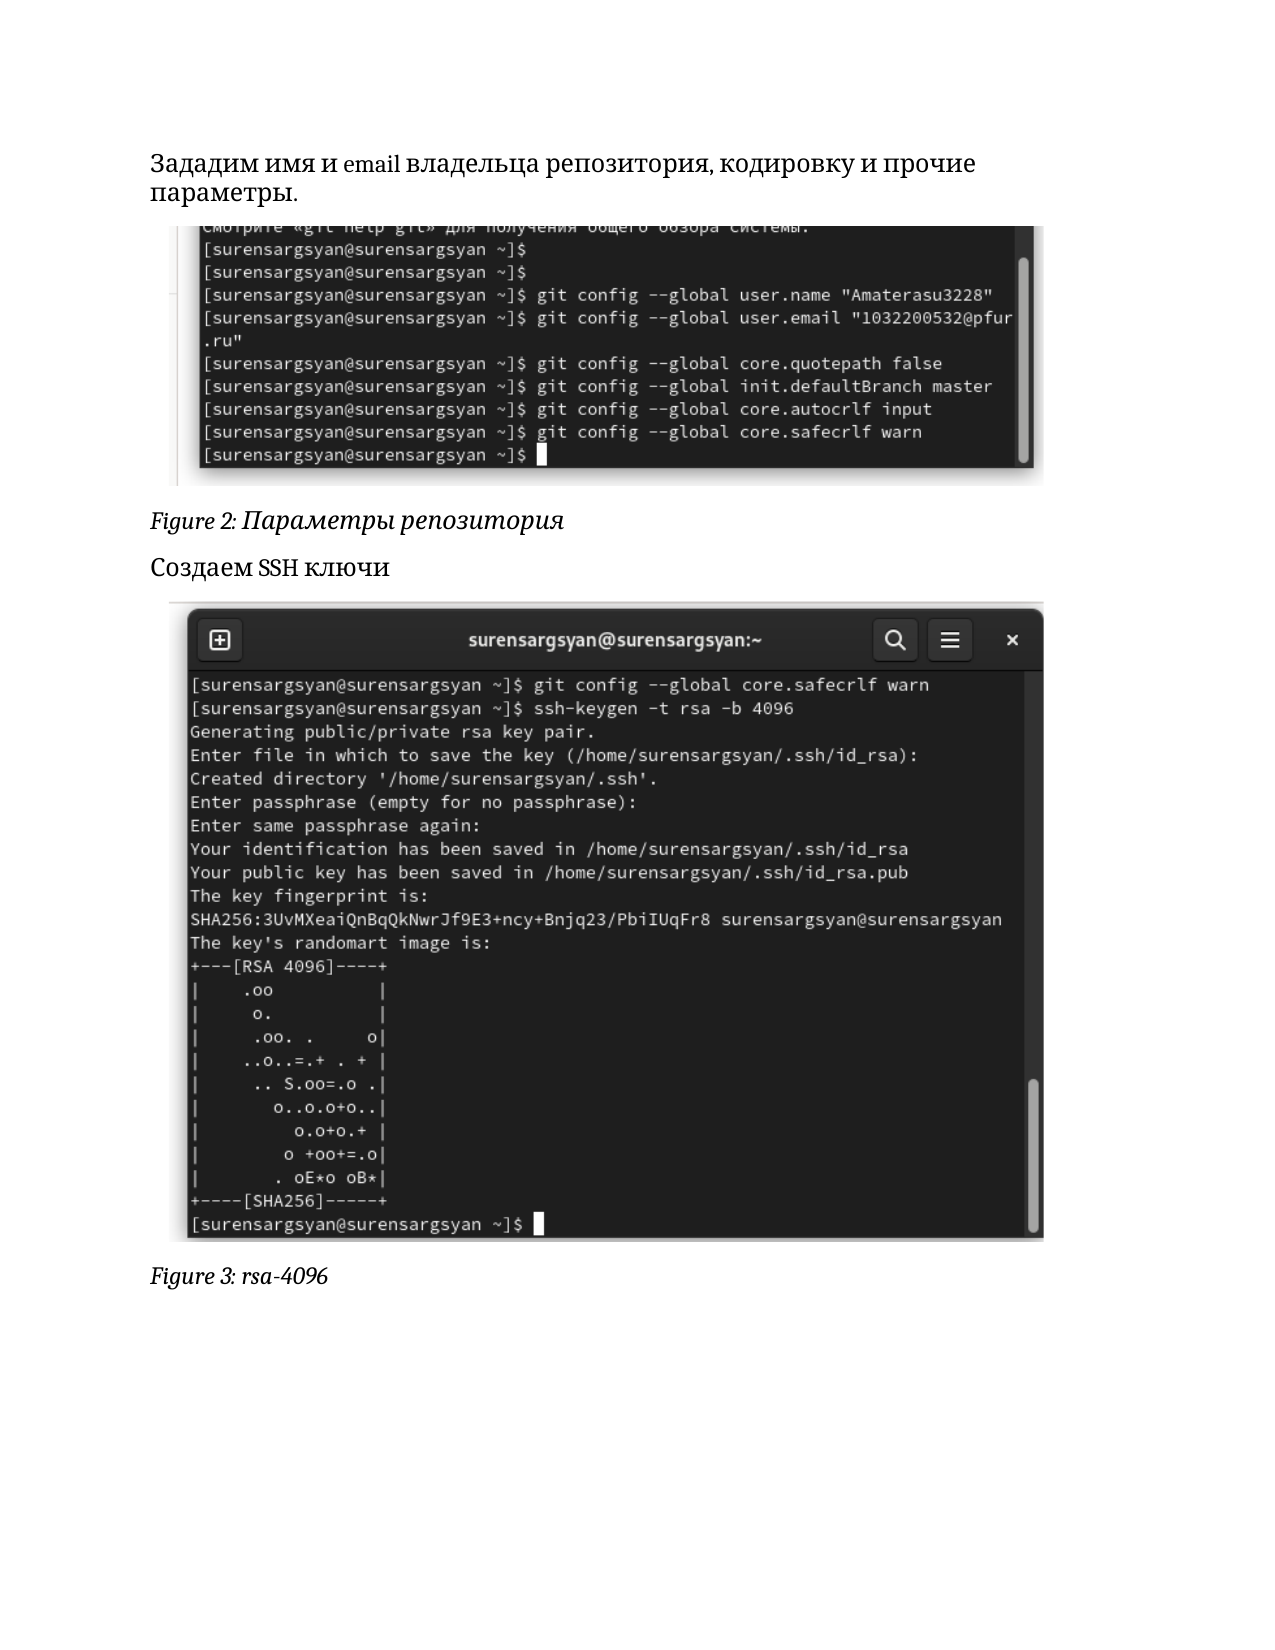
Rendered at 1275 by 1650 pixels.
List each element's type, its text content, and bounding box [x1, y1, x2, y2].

text Figure 2: Параметры репозитория [150, 507, 1125, 535]
picture [168, 601, 1044, 1242]
text Создаем SSH ключи [150, 554, 1125, 583]
text Зададим имя и email владельца репозитория, кодировку и прочие параметры. [150, 150, 1125, 207]
text Figure 3: rsa-4096 [150, 1262, 1125, 1291]
picture [168, 226, 1044, 486]
